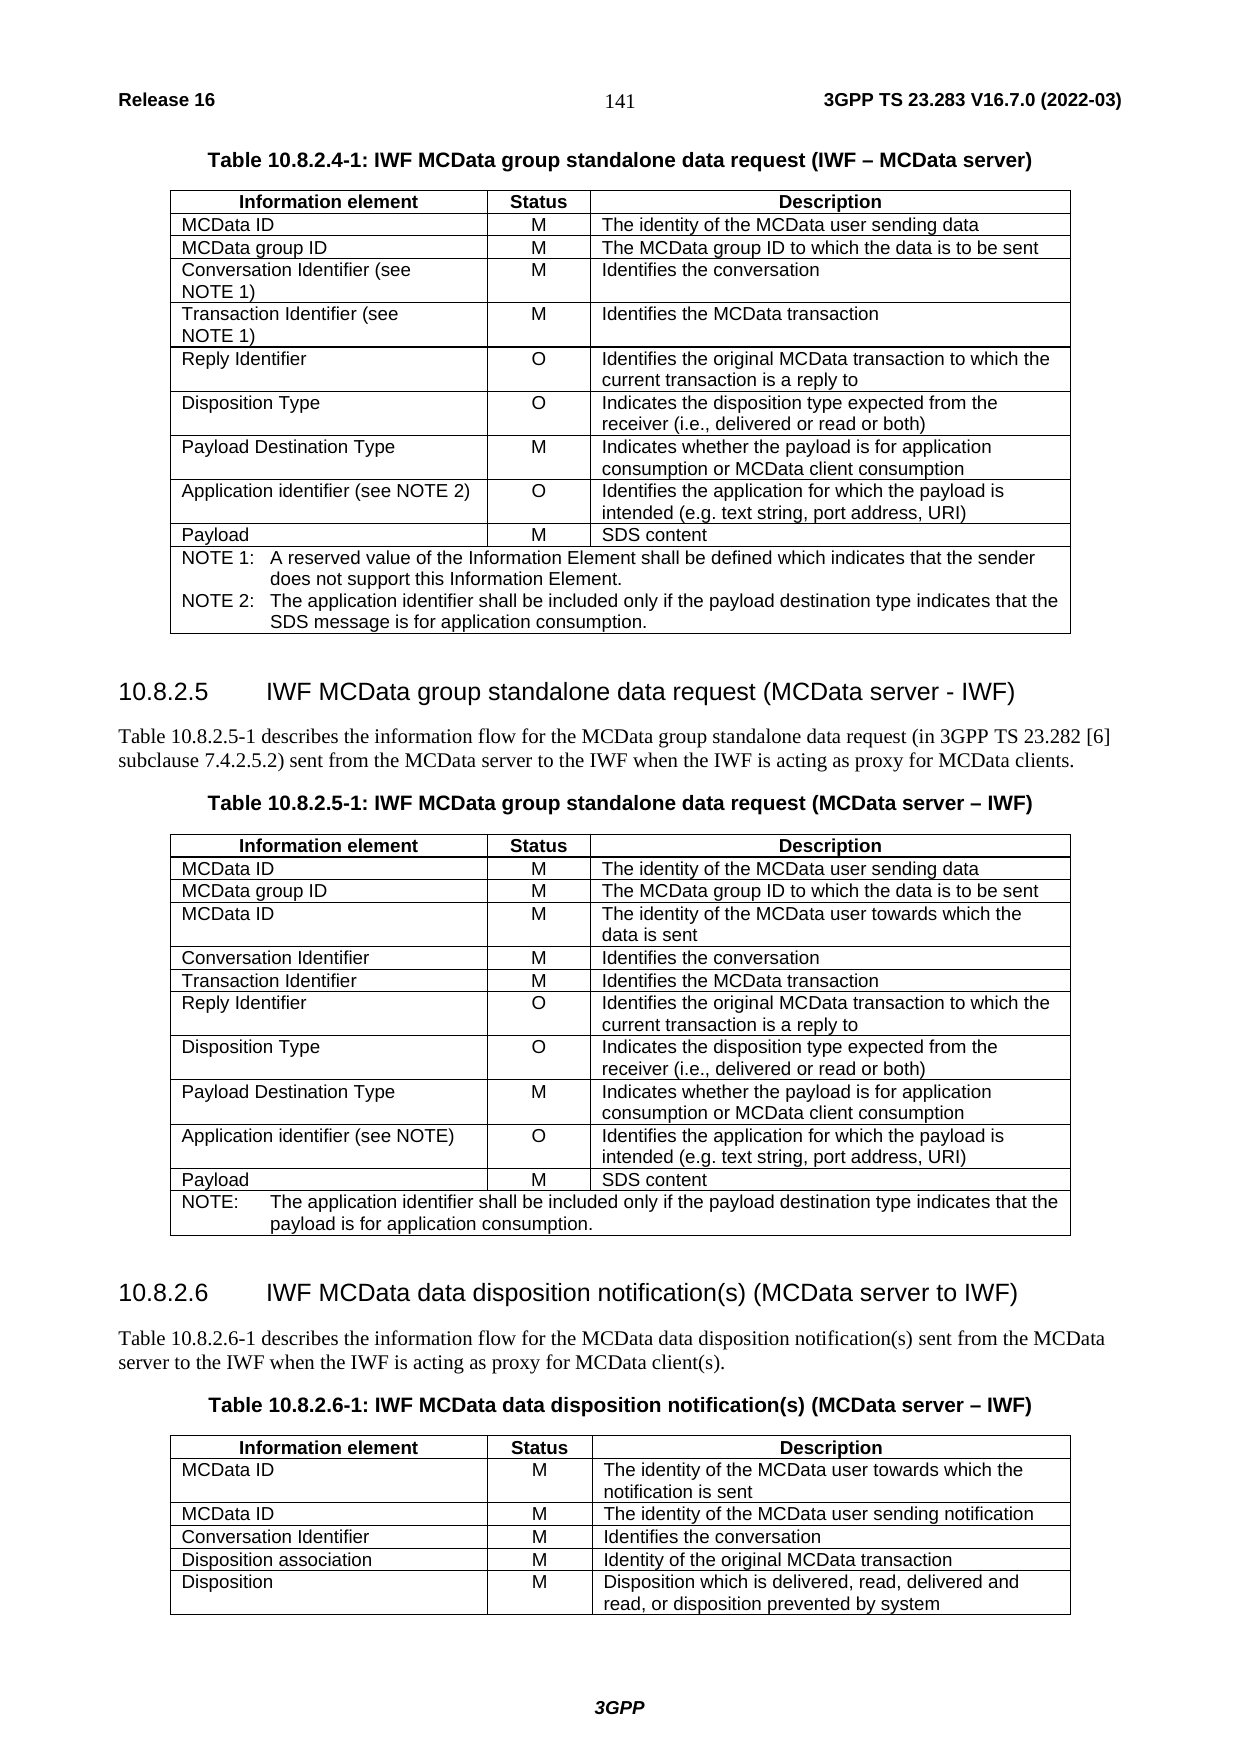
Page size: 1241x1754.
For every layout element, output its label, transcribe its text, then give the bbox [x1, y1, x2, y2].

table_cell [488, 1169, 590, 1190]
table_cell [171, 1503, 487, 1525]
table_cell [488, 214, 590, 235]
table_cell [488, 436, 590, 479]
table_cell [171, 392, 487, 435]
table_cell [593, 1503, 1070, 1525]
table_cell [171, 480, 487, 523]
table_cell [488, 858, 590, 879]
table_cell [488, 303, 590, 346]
text Table 10.8.2.5-1: IWF MCData group standalone data request (MCData server – IWF) [118, 791, 1122, 815]
subtitle 10.8.2.6 IWF MCData data disposition notification(s) (MCData server to IWF) [118, 1278, 1122, 1307]
text Table 10.8.2.5-1 describes the information flow for the MCData group standalone data request (in 3GPP TS 23.282 [6] subclause 7.4.2.5.2) sent from the MCData server to the IWF when the IWF is acting as proxy for MCData clients. [118, 724, 1122, 772]
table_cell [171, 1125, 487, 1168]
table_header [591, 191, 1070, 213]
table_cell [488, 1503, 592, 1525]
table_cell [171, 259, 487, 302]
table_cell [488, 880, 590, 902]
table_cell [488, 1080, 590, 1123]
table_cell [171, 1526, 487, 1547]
text Table 10.8.2.6-1: IWF MCData data disposition notification(s) (MCData server – IWF) [118, 1393, 1122, 1417]
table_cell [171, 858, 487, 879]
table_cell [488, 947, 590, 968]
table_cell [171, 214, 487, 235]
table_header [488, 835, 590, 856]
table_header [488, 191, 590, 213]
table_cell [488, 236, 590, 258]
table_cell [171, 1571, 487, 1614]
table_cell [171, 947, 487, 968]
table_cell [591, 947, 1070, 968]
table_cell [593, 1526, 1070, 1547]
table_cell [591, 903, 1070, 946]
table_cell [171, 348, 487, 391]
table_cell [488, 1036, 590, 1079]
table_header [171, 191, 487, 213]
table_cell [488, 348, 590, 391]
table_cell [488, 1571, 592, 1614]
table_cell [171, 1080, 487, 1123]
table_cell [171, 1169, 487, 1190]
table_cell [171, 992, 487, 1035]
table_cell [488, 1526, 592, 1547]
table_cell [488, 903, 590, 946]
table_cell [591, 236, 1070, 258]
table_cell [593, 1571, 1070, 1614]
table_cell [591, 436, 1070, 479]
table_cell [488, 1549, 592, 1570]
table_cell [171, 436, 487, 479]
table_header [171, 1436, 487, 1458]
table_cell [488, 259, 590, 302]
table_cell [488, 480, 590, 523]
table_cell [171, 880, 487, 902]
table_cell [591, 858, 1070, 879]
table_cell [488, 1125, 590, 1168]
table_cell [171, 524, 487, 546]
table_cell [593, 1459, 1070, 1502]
subtitle 10.8.2.5 IWF MCData group standalone data request (MCData server - IWF) [118, 677, 1122, 706]
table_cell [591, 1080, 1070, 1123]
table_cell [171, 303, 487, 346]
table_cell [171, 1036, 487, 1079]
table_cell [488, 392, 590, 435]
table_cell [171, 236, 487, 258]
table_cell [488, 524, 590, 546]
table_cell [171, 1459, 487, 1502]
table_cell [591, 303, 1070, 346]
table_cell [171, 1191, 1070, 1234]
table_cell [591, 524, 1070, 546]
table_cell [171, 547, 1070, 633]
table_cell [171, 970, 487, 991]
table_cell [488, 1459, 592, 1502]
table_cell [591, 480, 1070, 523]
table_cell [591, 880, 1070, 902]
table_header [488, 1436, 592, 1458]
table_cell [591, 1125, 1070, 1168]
text Table 10.8.2.4-1: IWF MCData group standalone data request (IWF – MCData server) [118, 147, 1122, 171]
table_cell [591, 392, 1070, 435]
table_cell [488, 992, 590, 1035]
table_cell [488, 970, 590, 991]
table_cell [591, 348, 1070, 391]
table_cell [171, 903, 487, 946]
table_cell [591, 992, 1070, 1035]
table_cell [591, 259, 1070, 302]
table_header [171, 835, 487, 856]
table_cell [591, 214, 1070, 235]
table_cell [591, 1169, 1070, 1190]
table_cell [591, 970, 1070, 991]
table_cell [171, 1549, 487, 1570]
text Table 10.8.2.6-1 describes the information flow for the MCData data disposition notification(s) sent from the MCData server to the IWF when the IWF is acting as proxy for MCData client(s). [118, 1326, 1122, 1374]
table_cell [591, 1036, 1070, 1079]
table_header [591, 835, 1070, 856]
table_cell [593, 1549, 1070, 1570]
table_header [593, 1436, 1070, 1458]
